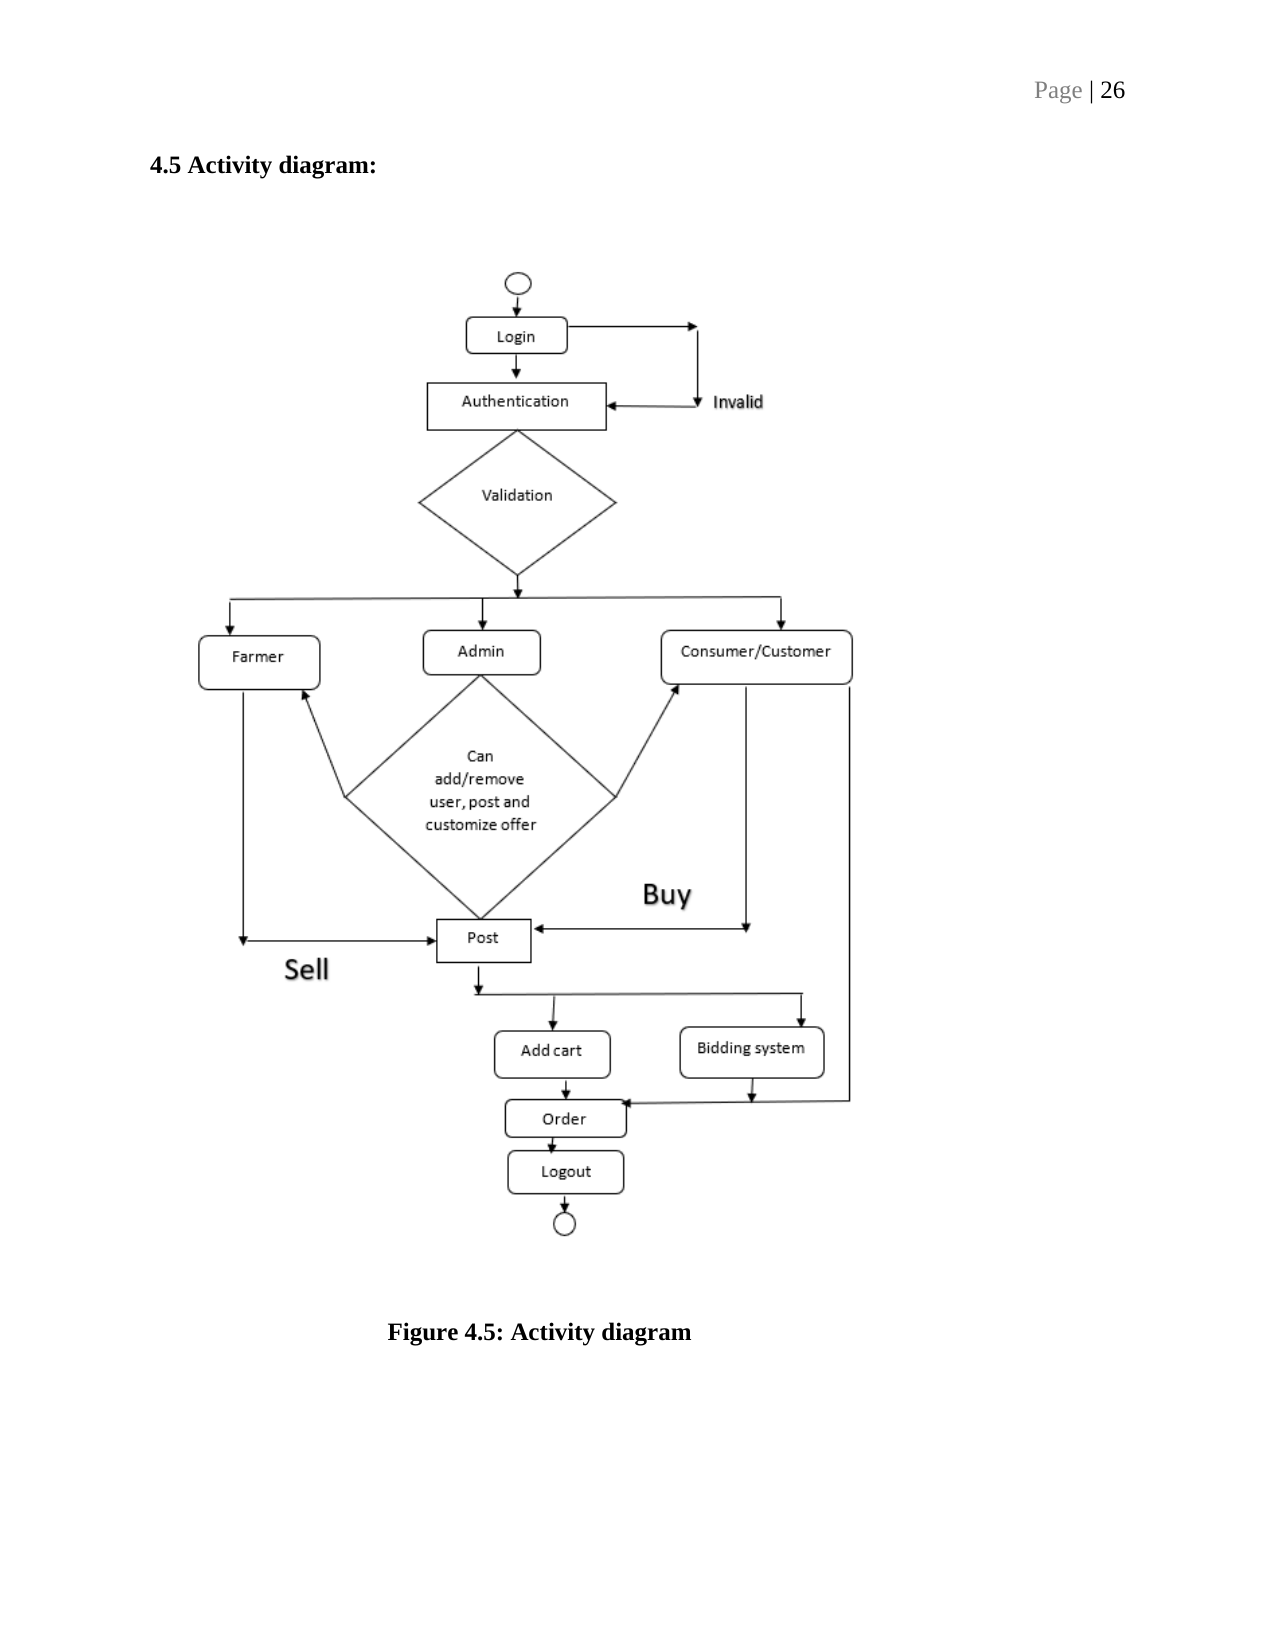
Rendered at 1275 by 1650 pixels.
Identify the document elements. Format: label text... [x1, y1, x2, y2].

text Figure 4.5: Activity diagram [150, 1317, 1125, 1345]
picture [150, 197, 923, 1251]
text 4.5 Activity diagram: [150, 150, 1125, 179]
